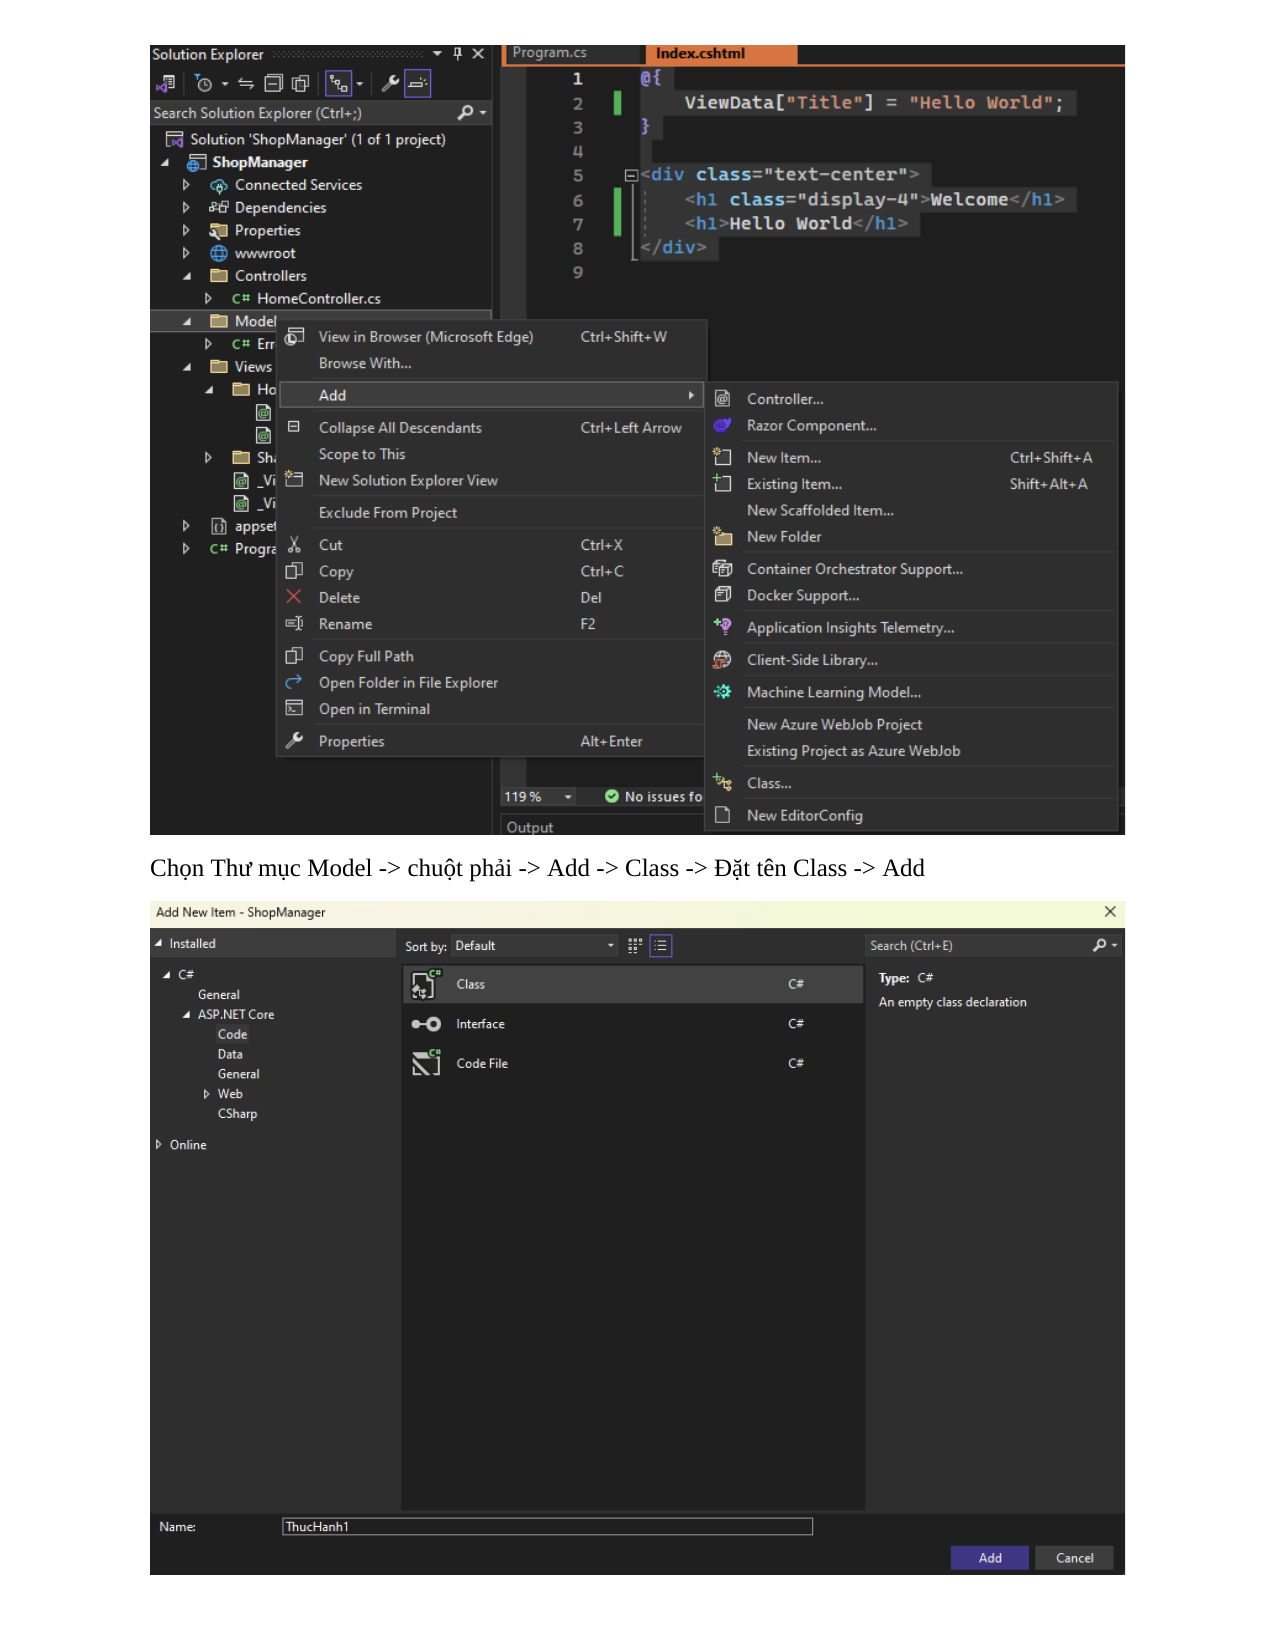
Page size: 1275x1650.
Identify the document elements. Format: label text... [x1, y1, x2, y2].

picture [150, 45, 1125, 835]
picture [150, 901, 1125, 1575]
text Chọn Thư mục Model -> chuột phải -> Add -> Class -> Đặt tên Class -> Add [150, 853, 1125, 882]
